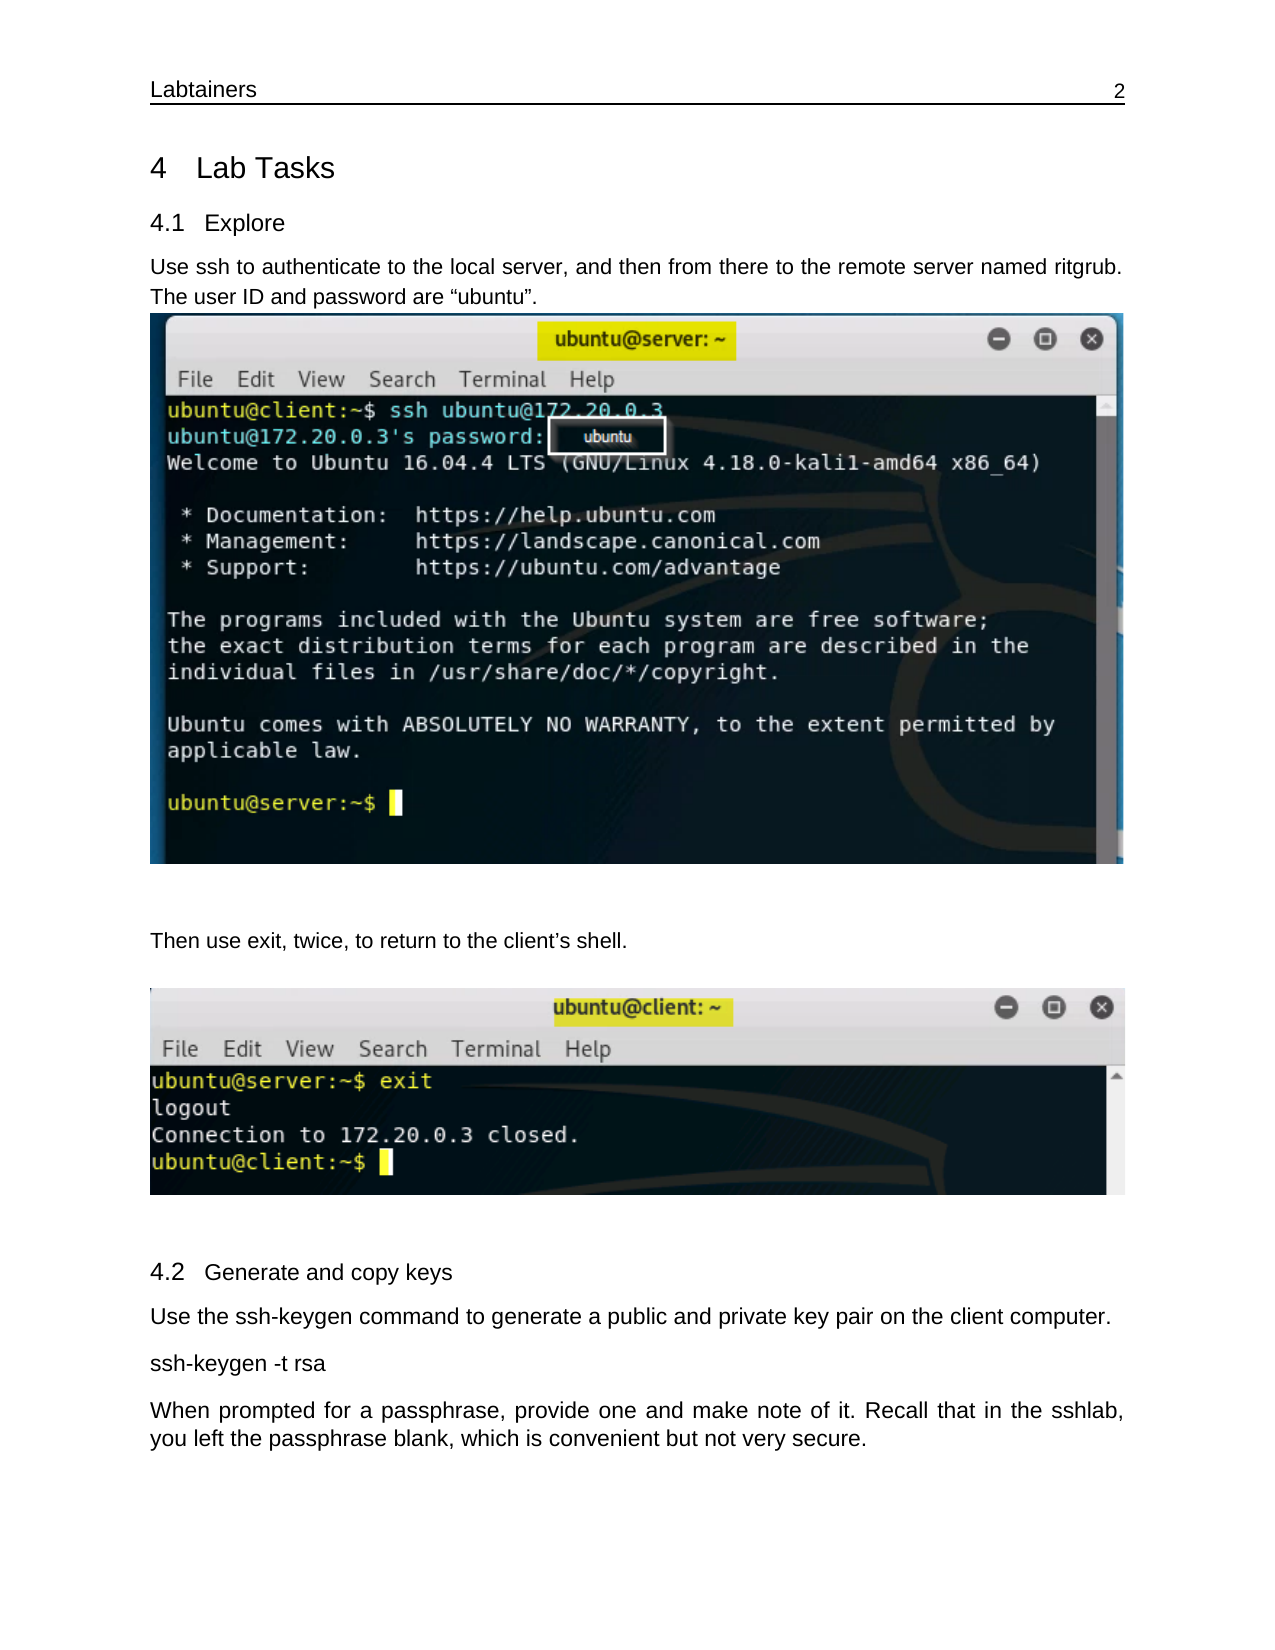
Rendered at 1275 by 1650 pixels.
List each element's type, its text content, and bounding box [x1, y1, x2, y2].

text Use the ssh-keygen command to generate a public and private key pair on the client computer. [150, 1303, 1125, 1329]
list Lab Tasks [150, 150, 1125, 185]
table_header Labtainers [150, 73, 685, 103]
text Then use exit, twice, to return to the client’s shell. [150, 928, 1125, 954]
picture [150, 988, 1125, 1195]
text Use ssh to authenticate to the local server, and then from there to the remote server named ritgrub. The user ID and password are “ubuntu”. [150, 254, 1125, 309]
text When prompted for a passphrase, provide one and make note of it. Recall that in the sshlab, you left the passphrase blank, which is convenient but not very secure. [150, 1397, 1125, 1451]
text ssh-keygen -t rsa [150, 1349, 1125, 1376]
table_header 2 [685, 73, 1125, 103]
text 4.1 Explore [150, 207, 1125, 236]
picture [150, 313, 1124, 864]
text 4.2 Generate and copy keys [150, 1256, 1125, 1285]
